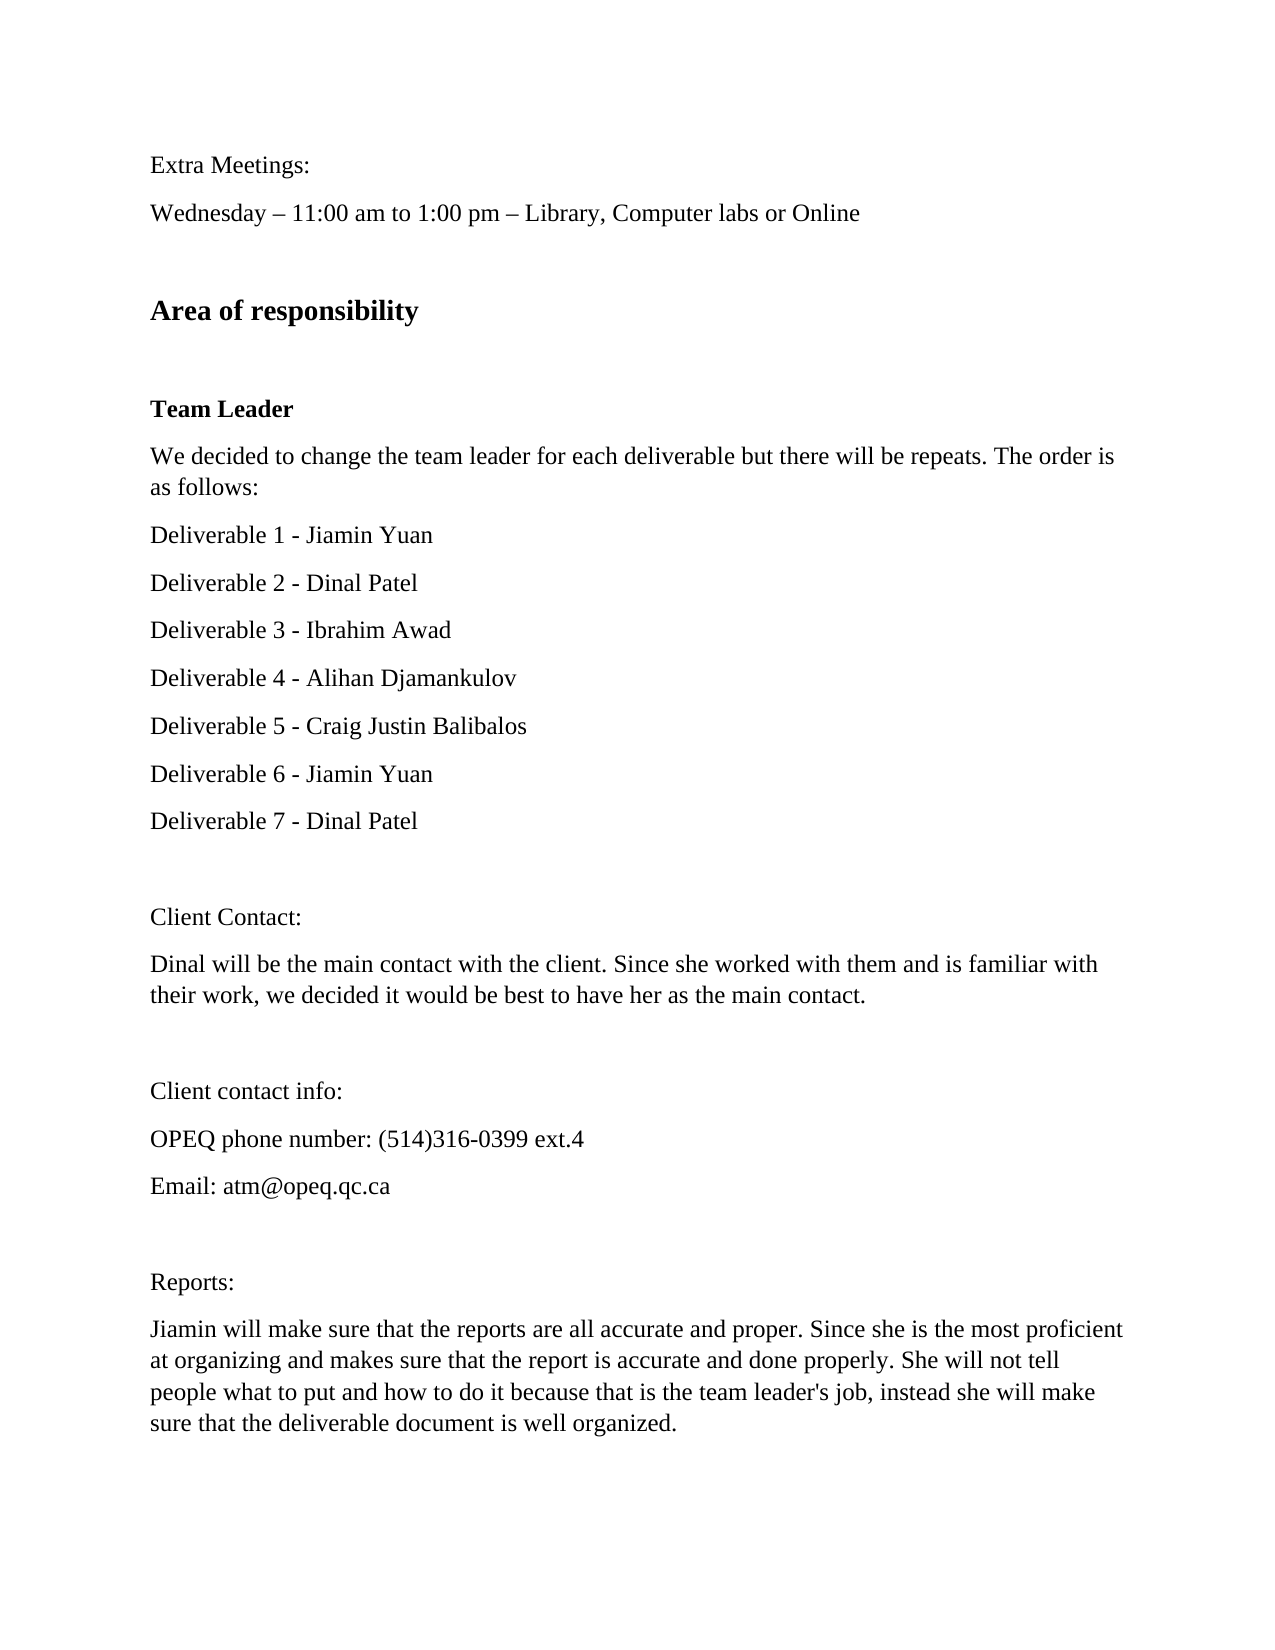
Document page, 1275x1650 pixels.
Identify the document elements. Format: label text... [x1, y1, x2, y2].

text Dinal will be the main contact with the client. Since she worked with them and is familiar with their work, we decided it would be best to have her as the main contact. [150, 949, 1125, 1009]
text Jiamin will make sure that the reports are all accurate and proper. Since she is the most proficient at organizing and makes sure that the report is accurate and done properly. She will not tell people what to put and how to do it because that is the team leader's job, instead she will make sure that the deliverable document is well organized. [150, 1314, 1125, 1436]
text Area of responsibility [150, 293, 1125, 327]
text Client contact info: [150, 1076, 1125, 1105]
text We decided to change the team leader for each deliverable but there will be repeats. The order is as follows: [150, 441, 1125, 501]
text Email: atm@opeq.qc.ca [150, 1171, 1125, 1200]
text Deliverable 3 - Ibrahim Awad [150, 616, 1125, 644]
text Deliverable 6 - Jiamin Yuan [150, 759, 1125, 787]
text Deliverable 2 - Dinal Patel [150, 568, 1125, 597]
text Deliverable 4 - Alihan Djamankulov [150, 663, 1125, 692]
text Extra Meetings: [150, 150, 1125, 179]
text Client Contact: [150, 902, 1125, 931]
text Reports: [150, 1267, 1125, 1296]
text Wednesday – 11:00 am to 1:00 pm – Library, Computer labs or Online [150, 198, 1125, 226]
text Deliverable 5 - Craig Justin Balibalos [150, 711, 1125, 740]
text Deliverable 1 - Jiamin Yuan [150, 520, 1125, 549]
text OPEQ phone number: (514)316-0399 ext.4 [150, 1124, 1125, 1152]
text Deliverable 7 - Dinal Patel [150, 806, 1125, 835]
text Team Leader [150, 394, 1125, 422]
